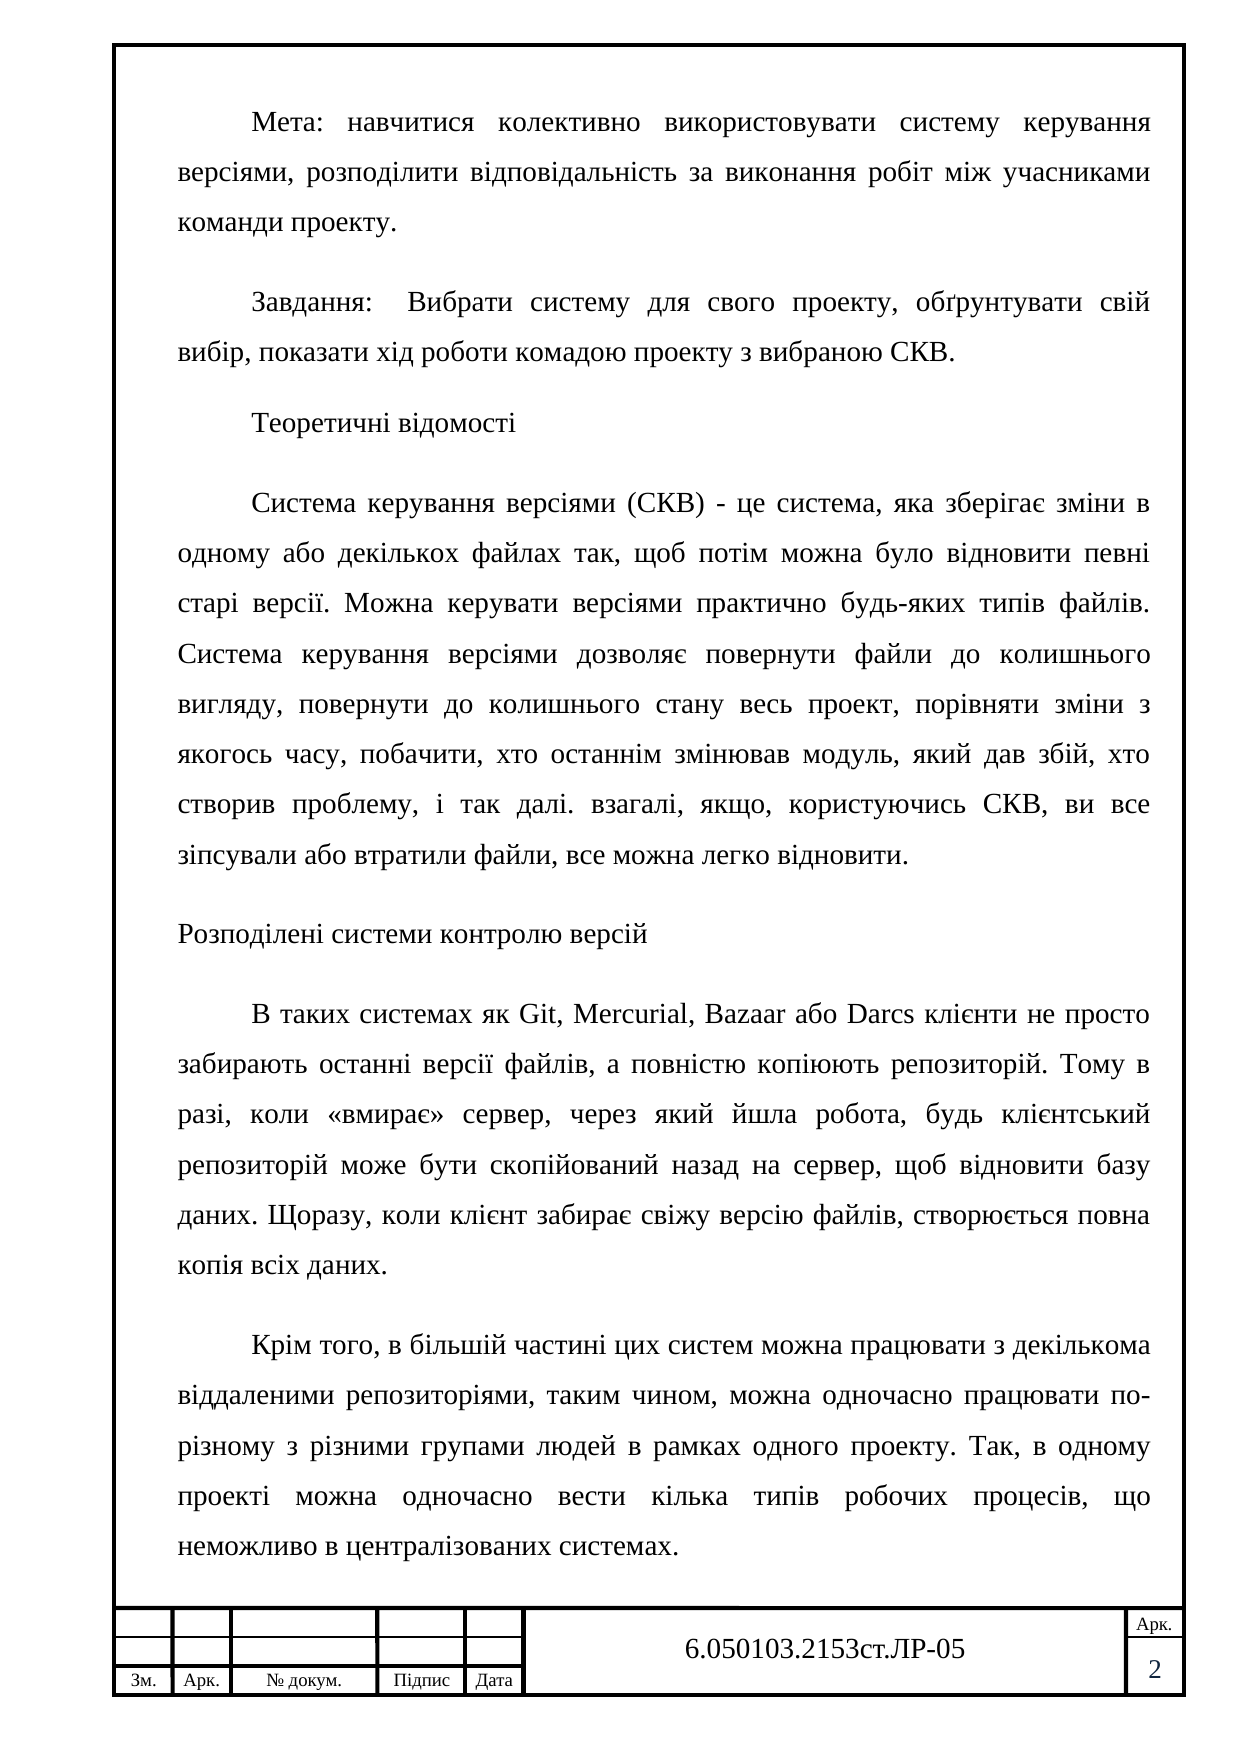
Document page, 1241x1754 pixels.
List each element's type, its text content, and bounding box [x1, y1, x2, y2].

text Мета: навчитися колективно використовувати систему керування версіями, розподілити відповідальність за виконання робіт між учасниками команди проекту. [177, 104, 1152, 238]
text В таких системах як Git, Mercurial, Bazaar або Darcs клієнти не просто забирають останні версії файлів, а повністю копіюють репозиторій. Тому в разі, коли «вмирає» сервер, через який йшла робота, будь клієнтський репозиторій може бути скопійований назад на сервер, щоб відновити базу даних. Щоразу, коли клієнт забирає свіжу версію файлів, створюється повна копія всіх даних. [177, 996, 1152, 1281]
text Завдання: Вибрати систему для свого проекту, обґрунтувати свій вибір, показати хід роботи комадою проекту з вибраною СКВ. [177, 284, 1152, 368]
text Теоретичні відомості [177, 405, 1152, 439]
text Система керування версіями (СКВ) - це система, яка зберігає зміни в одному або декількох файлах так, щоб потім можна було відновити певні старі версії. Можна керувати версіями практично будь-яких типів файлів. Система керування версіями дозволяє повернути файли до колишнього вигляду, повернути до колишнього стану весь проект, порівняти зміни з якогось часу, побачити, хто останнім змінював модуль, який дав збій, хто створив проблему, і так далі. взагалі, якщо, користуючись СКВ, ви все зіпсували або втратили файли, все можна легко відновити. [177, 485, 1152, 871]
text Крім того, в більшій частині цих систем можна працювати з декількома віддаленими репозиторіями, таким чином, можна одночасно працювати по-різному з різними групами людей в рамках одного проекту. Так, в одному проекті можна одночасно вести кілька типів робочих процесів, що неможливо в централізованих системах. [177, 1327, 1152, 1562]
text Розподілені системи контролю версій [177, 916, 1152, 950]
